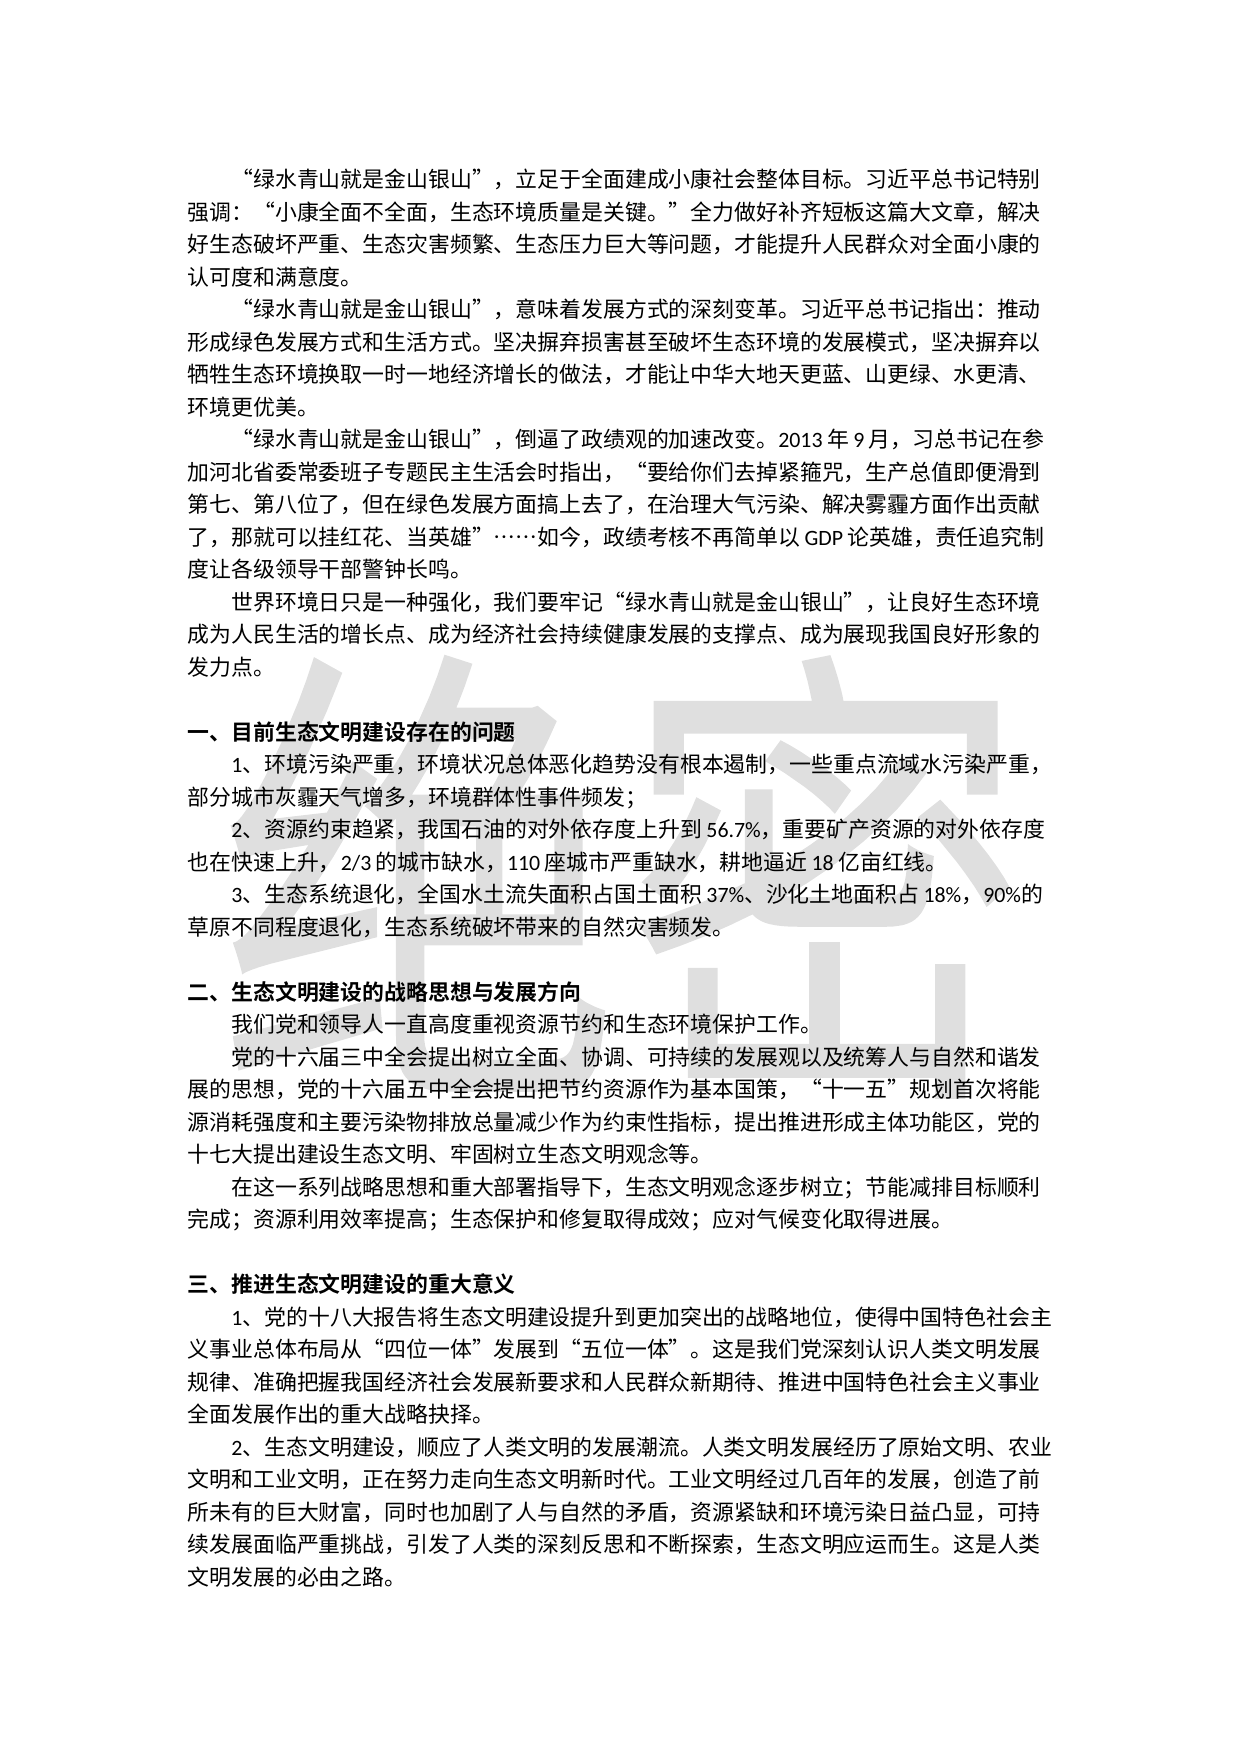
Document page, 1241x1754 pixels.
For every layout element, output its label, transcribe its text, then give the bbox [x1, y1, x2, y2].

list 党的十六届三中全会提出树立全面、协调、可持续的发展观以及统筹人与自然和谐发展的思想，党的十六届五中全会提出把节约资源作为基本国策，“十一五”规划首次将能源消耗强度和主要污染物排放总量减少作为约束性指标，提出推进形成主体功能区，党的十七大提出建设生态文明、牢固树立生态文明观念等。 [187, 1039, 1053, 1169]
list 世界环境日只是一种强化，我们要牢记“绿水青山就是金山银山”，让良好生态环境成为人民生活的增长点、成为经济社会持续健康发展的支撑点、成为展现我国良好形象的发力点。 [187, 584, 1053, 682]
list 我们党和领导人一直高度重视资源节约和生态环境保护工作。 [187, 1007, 1053, 1039]
list “绿水青山就是金山银山”，意味着发展方式的深刻变革。习近平总书记指出：推动形成绿色发展方式和生活方式。坚决摒弃损害甚至破坏生态环境的发展模式，坚决摒弃以牺牲生态环境换取一时一地经济增长的做法，才能让中华大地天更蓝、山更绿、水更清、环境更优美。 [187, 292, 1053, 422]
list 二、生态文明建设的战略思想与发展方向 [187, 974, 1053, 1007]
list 三、推进生态文明建设的重大意义 [187, 1267, 1053, 1299]
list 3、生态系统退化，全国水土流失面积占国土面积37%、沙化土地面积占18%，90%的草原不同程度退化，生态系统破坏带来的自然灾害频发。 [187, 877, 1053, 942]
list 2、生态文明建设，顺应了人类文明的发展潮流。人类文明发展经历了原始文明、农业文明和工业文明，正在努力走向生态文明新时代。工业文明经过几百年的发展，创造了前所未有的巨大财富，同时也加剧了人与自然的矛盾，资源紧缺和环境污染日益凸显，可持续发展面临严重挑战，引发了人类的深刻反思和不断探索，生态文明应运而生。这是人类文明发展的必由之路。 [187, 1429, 1053, 1592]
list “绿水青山就是金山银山”，倒逼了政绩观的加速改变。2013年9月，习总书记在参加河北省委常委班子专题民主生活会时指出，“要给你们去掉紧箍咒，生产总值即便滑到第七、第八位了，但在绿色发展方面搞上去了，在治理大气污染、解决雾霾方面作出贡献了，那就可以挂红花、当英雄”……如今，政绩考核不再简单以GDP论英雄，责任追究制度让各级领导干部警钟长鸣。 [187, 422, 1053, 584]
list “绿水青山就是金山银山”，立足于全面建成小康社会整体目标。习近平总书记特别强调：“小康全面不全面，生态环境质量是关键。”全力做好补齐短板这篇大文章，解决好生态破坏严重、生态灾害频繁、生态压力巨大等问题，才能提升人民群众对全面小康的认可度和满意度。 [187, 162, 1053, 292]
list 1、党的十八大报告将生态文明建设提升到更加突出的战略地位，使得中国特色社会主义事业总体布局从“四位一体”发展到“五位一体”。这是我们党深刻认识人类文明发展规律、准确把握我国经济社会发展新要求和人民群众新期待、推进中国特色社会主义事业全面发展作出的重大战略抉择。 [187, 1299, 1053, 1429]
list 1、环境污染严重，环境状况总体恶化趋势没有根本遏制，一些重点流域水污染严重，部分城市灰霾天气增多，环境群体性事件频发； [187, 747, 1053, 812]
list 一、目前生态文明建设存在的问题 [187, 714, 1053, 747]
list 在这一系列战略思想和重大部署指导下，生态文明观念逐步树立；节能减排目标顺利完成；资源利用效率提高；生态保护和修复取得成效；应对气候变化取得进展。 [187, 1169, 1053, 1234]
list 2、资源约束趋紧，我国石油的对外依存度上升到56.7%，重要矿产资源的对外依存度也在快速上升，2/3的城市缺水，110座城市严重缺水，耕地逼近18亿亩红线。 [187, 812, 1053, 877]
